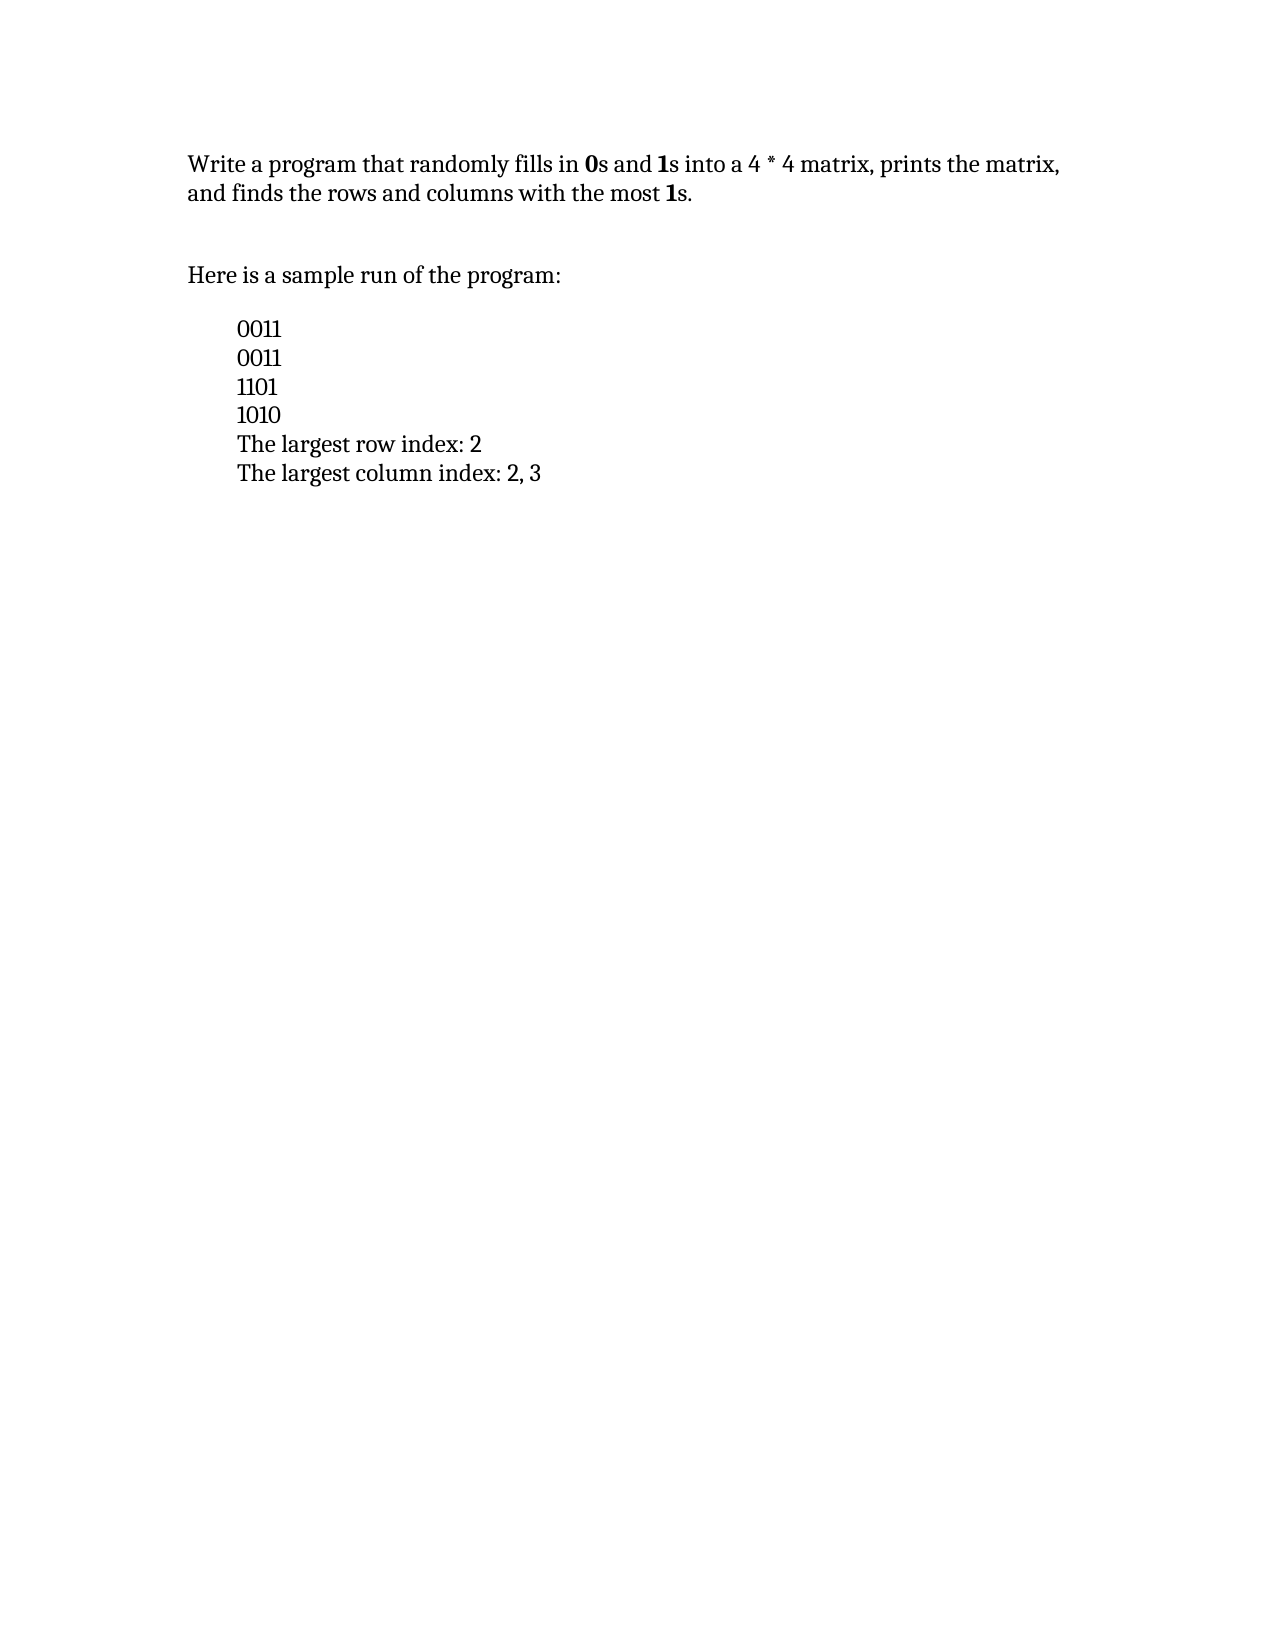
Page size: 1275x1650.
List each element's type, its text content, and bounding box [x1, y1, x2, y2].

text 1010 [187, 401, 1087, 430]
text 1101 [187, 372, 1087, 401]
text Here is a sample run of the program: [187, 261, 1087, 290]
text Write a program that randomly fills in 0s and 1s into a 4 * 4 matrix, prints the matrix, and finds the rows and columns with the most 1s. [187, 150, 1087, 236]
text 0011 [187, 315, 1087, 344]
text 0011 [187, 344, 1087, 372]
text The largest row index: 2 [187, 430, 1087, 459]
text The largest column index: 2, 3 [187, 459, 1087, 487]
